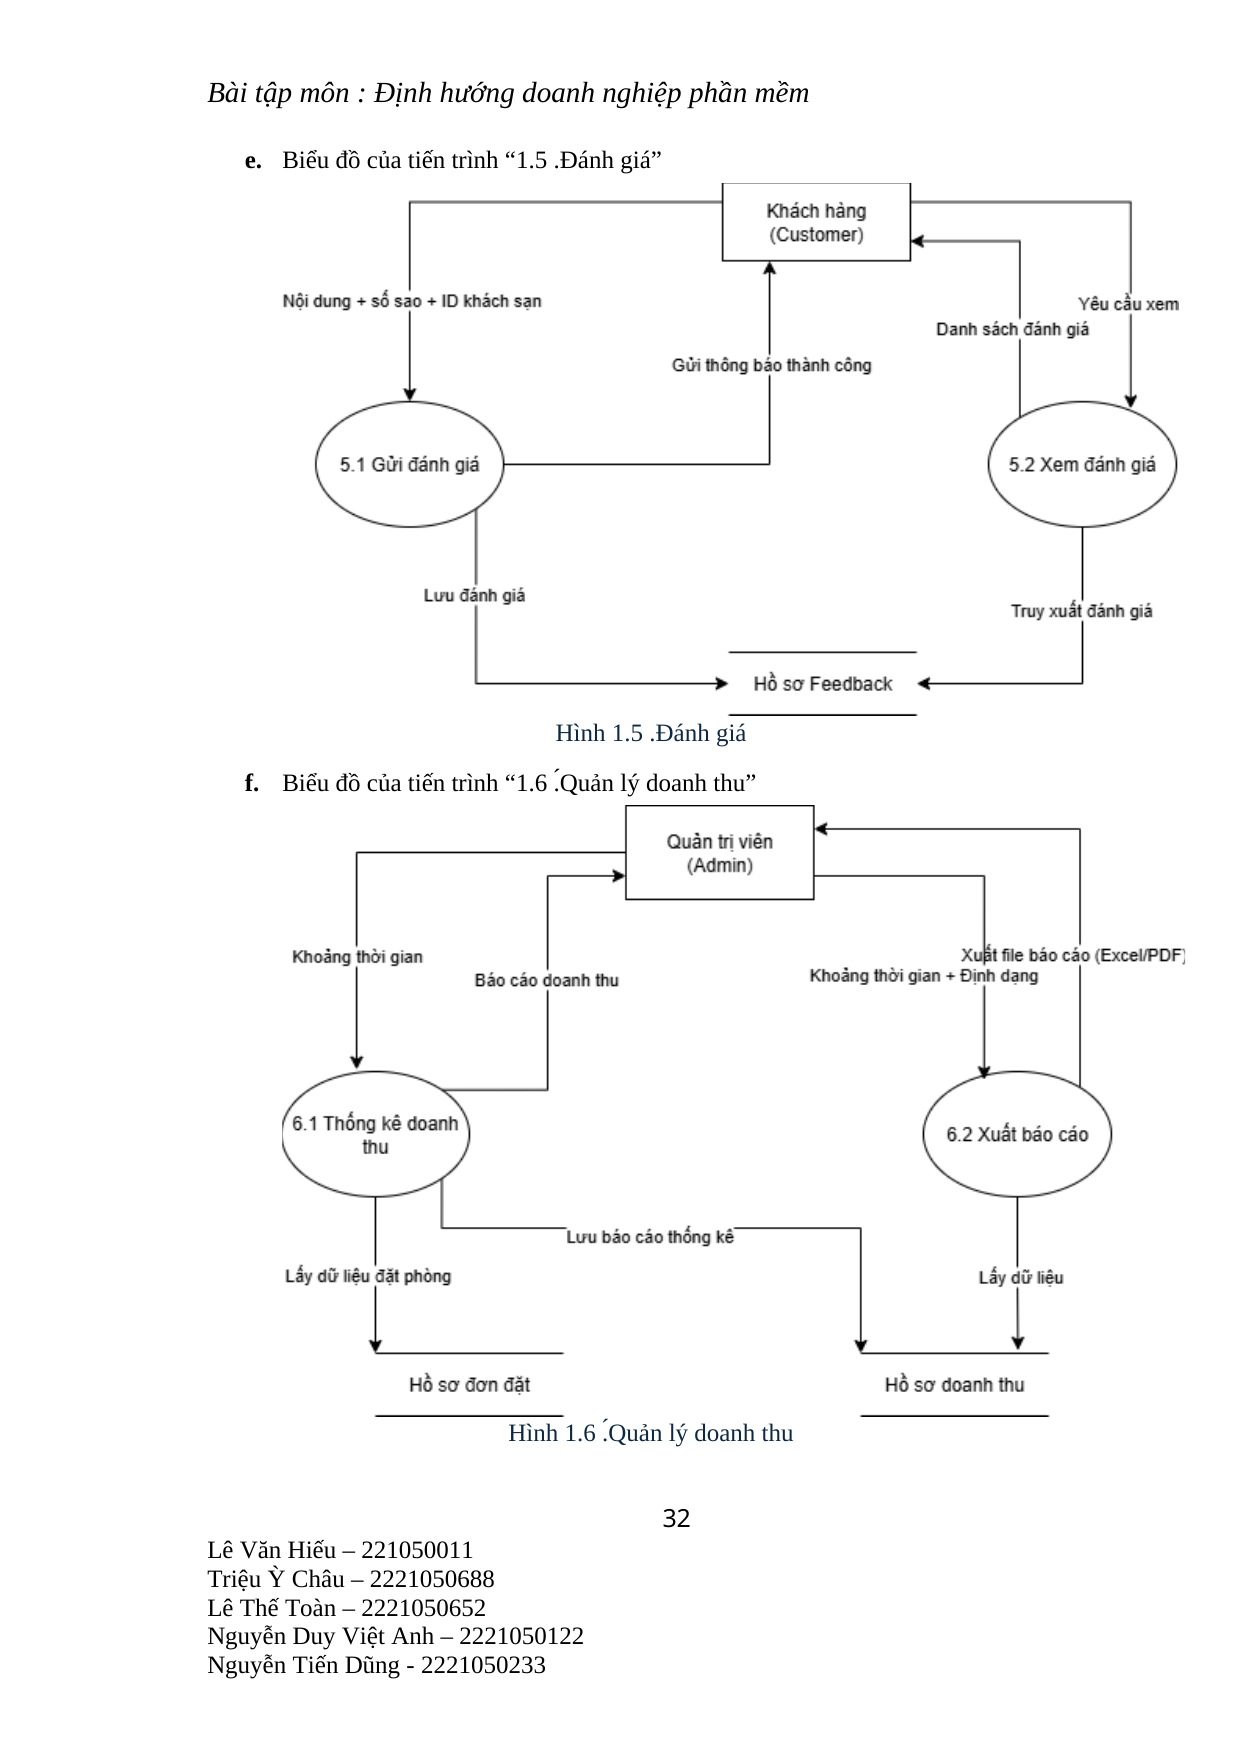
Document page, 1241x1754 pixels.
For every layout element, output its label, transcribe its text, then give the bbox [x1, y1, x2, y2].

text Hình 1.5 .Đánh giá [207, 718, 1095, 747]
picture [282, 805, 1185, 1417]
text Hình 1.6 .́Quản lý doanh thu [207, 1418, 1095, 1447]
subtitle Biểu đồ của tiến trình “1.6 .́Quản lý doanh thu” [244, 768, 1095, 796]
picture [282, 183, 1179, 716]
subtitle Biểu đồ của tiến trình “1.5 .Đánh giá” [244, 146, 1095, 174]
